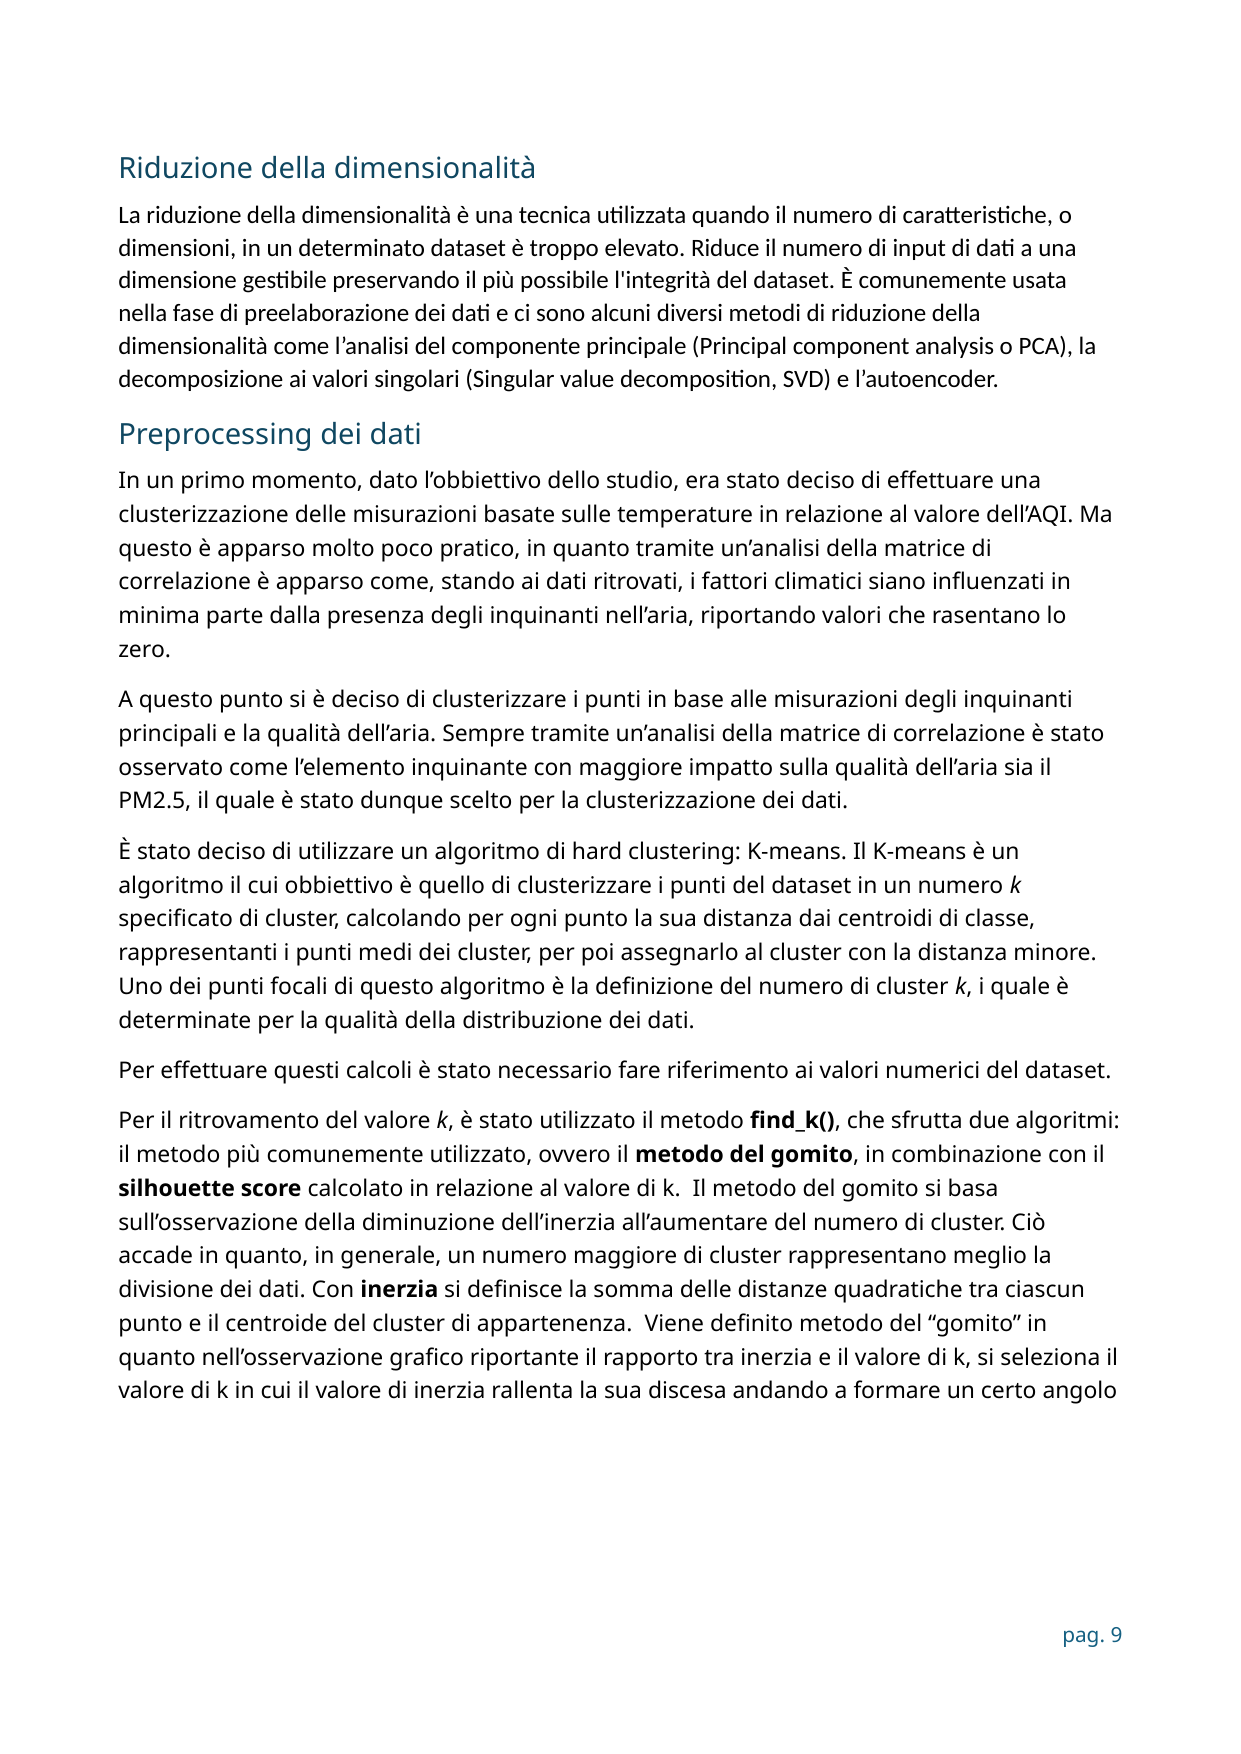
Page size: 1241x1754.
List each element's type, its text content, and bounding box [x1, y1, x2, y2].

subtitle Riduzione della dimensionalità [118, 148, 1122, 187]
text È stato deciso di utilizzare un algoritmo di hard clustering: K-means. Il K-means è un algoritmo il cui obbiettivo è quello di clusterizzare i punti del dataset in un numero k specificato di cluster, calcolando per ogni punto la sua distanza dai centroidi di classe, rappresentanti i punti medi dei cluster, per poi assegnarlo al cluster con la distanza minore. Uno dei punti focali di questo algoritmo è la definizione del numero di cluster k, i quale è determinate per la qualità della distribuzione dei dati. [118, 835, 1122, 1035]
text In un primo momento, dato l’obbiettivo dello studio, era stato deciso di effettuare una clusterizzazione delle misurazioni basate sulle temperature in relazione al valore dell’AQI. Ma questo è apparso molto poco pratico, in quanto tramite un’analisi della matrice di correlazione è apparso come, stando ai dati ritrovati, i fattori climatici siano influenzati in minima parte dalla presenza degli inquinanti nell’aria, riportando valori che rasentano lo zero. [118, 464, 1122, 664]
subtitle Preprocessing dei dati [118, 413, 1122, 453]
text La riduzione della dimensionalità è una tecnica utilizzata quando il numero di caratteristiche, o dimensioni, in un determinato dataset è troppo elevato. Riduce il numero di input di dati a una dimensione gestibile preservando il più possibile l'integrità del dataset. È comunemente usata nella fase di preelaborazione dei dati e ci sono alcuni diversi metodi di riduzione della dimensionalità come l’analisi del componente principale (Principal component analysis o PCA), la decomposizione ai valori singolari (Singular value decomposition, SVD) e l’autoencoder. [118, 199, 1122, 394]
text A questo punto si è deciso di clusterizzare i punti in base alle misurazioni degli inquinanti principali e la qualità dell’aria. Sempre tramite un’analisi della matrice di correlazione è stato osservato come l’elemento inquinante con maggiore impatto sulla qualità dell’aria sia il PM2.5, il quale è stato dunque scelto per la clusterizzazione dei dati. [118, 683, 1122, 816]
text Per effettuare questi calcoli è stato necessario fare riferimento ai valori numerici del dataset. [118, 1054, 1122, 1085]
